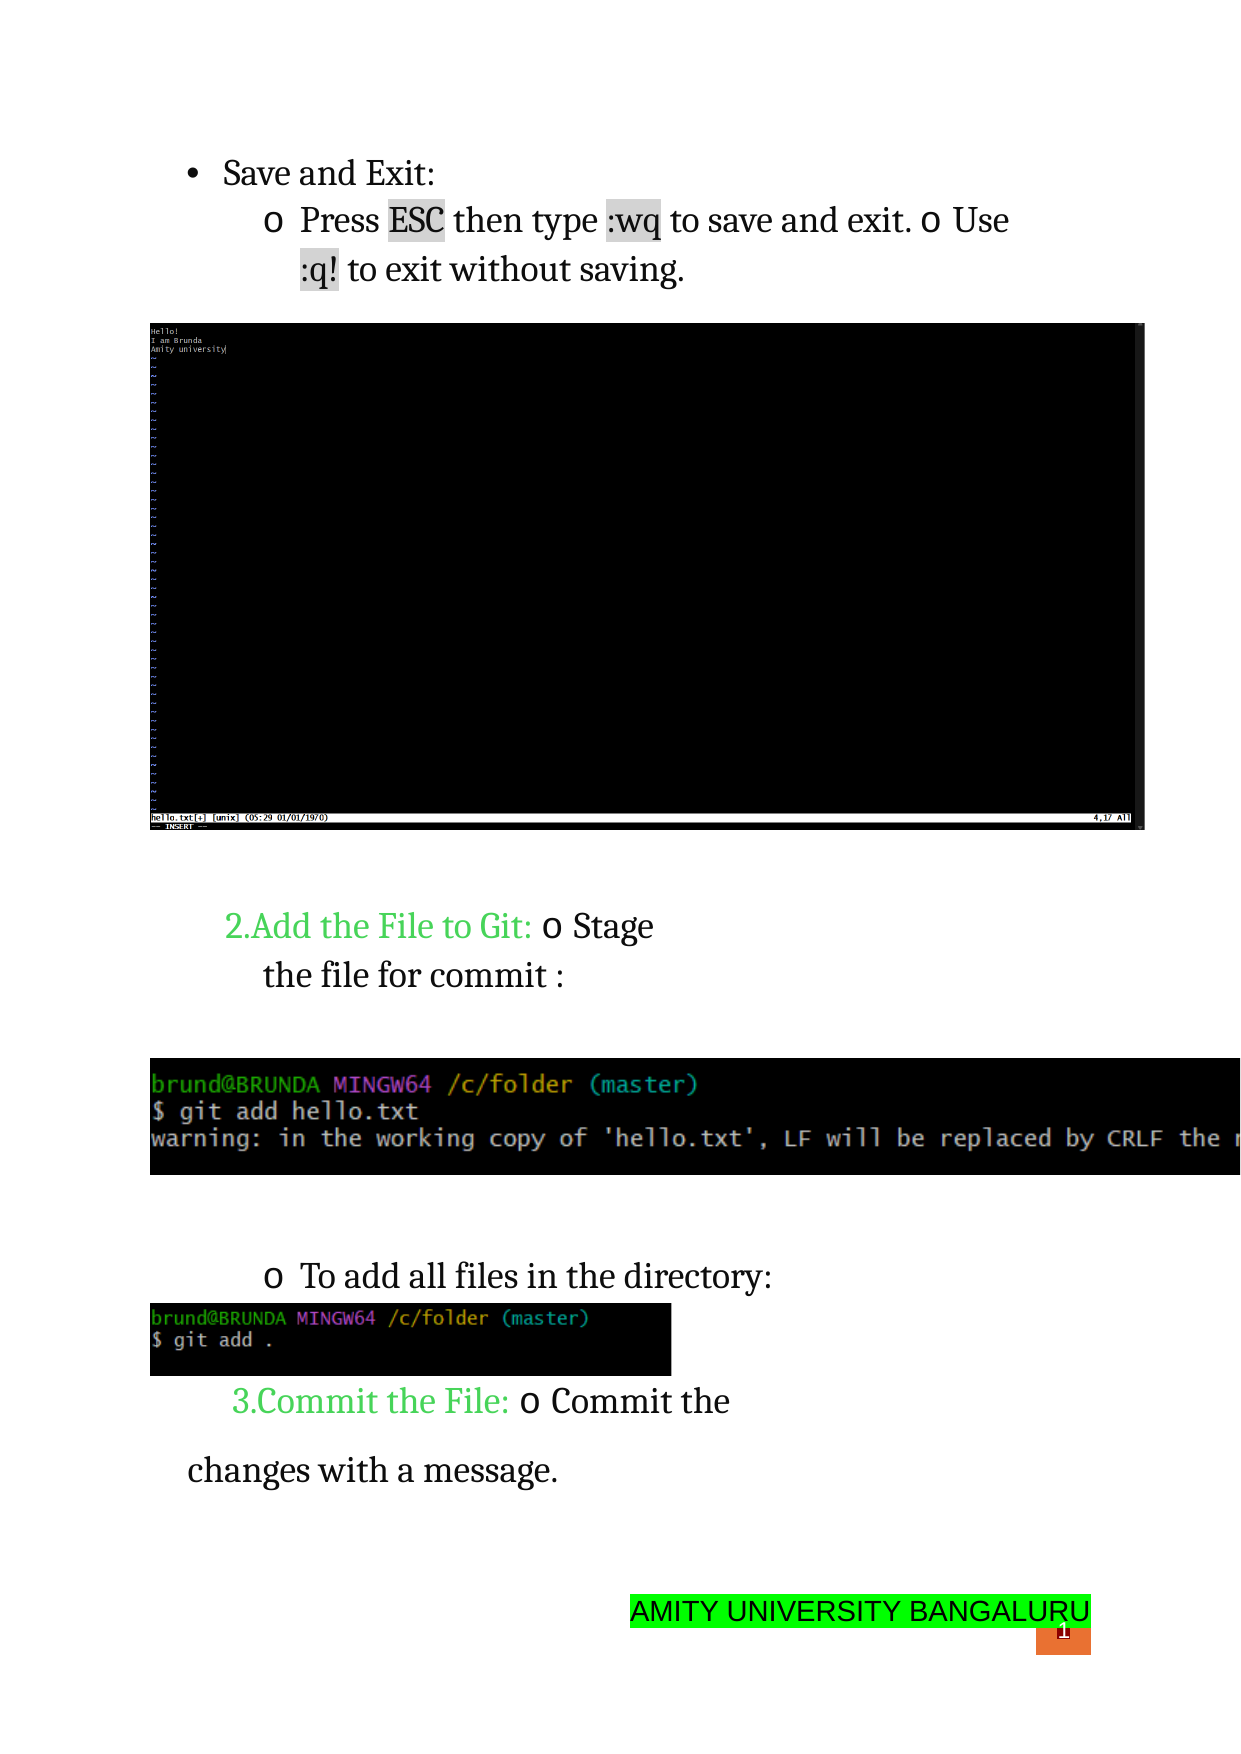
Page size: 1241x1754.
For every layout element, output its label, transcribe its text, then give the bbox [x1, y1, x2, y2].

list Save and Exit: [186, 150, 875, 194]
picture [150, 1058, 1241, 1175]
text 3.Commit the File: o Commit the changes with a message. [150, 1379, 809, 1492]
picture [150, 323, 1145, 830]
text 2.Add the File to Git: o Stage the file for commit : [225, 905, 708, 997]
list To add all files in the directory: [262, 1255, 1034, 1300]
list Press ESC then type :wq to save and exit. o Use :q! to exit without saving. [262, 199, 1034, 291]
picture [150, 1303, 672, 1376]
